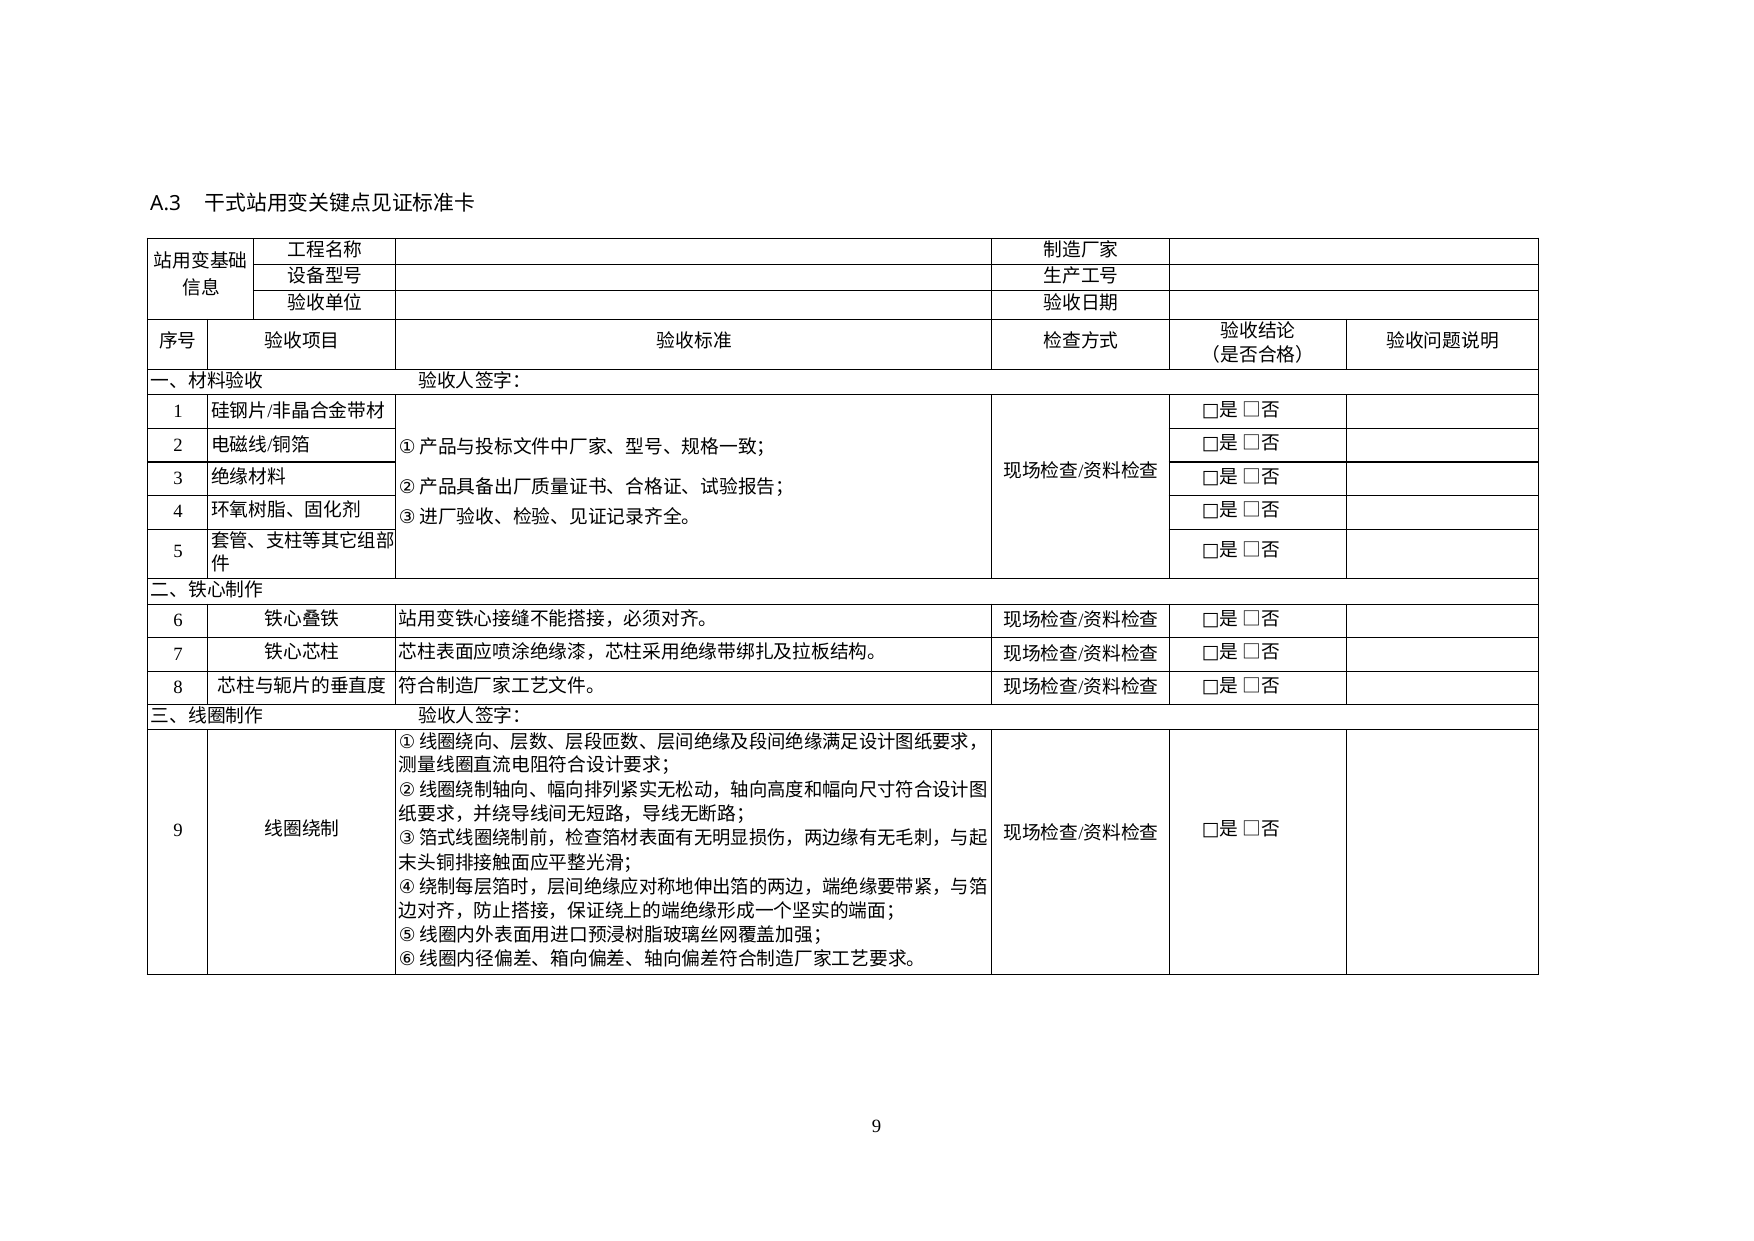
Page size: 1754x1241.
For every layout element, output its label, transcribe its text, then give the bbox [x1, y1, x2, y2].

text A.3 [150, 193, 203, 214]
text 9 [872, 1116, 1754, 1137]
text 干式站用变关键点见证标准卡 [204, 193, 871, 214]
